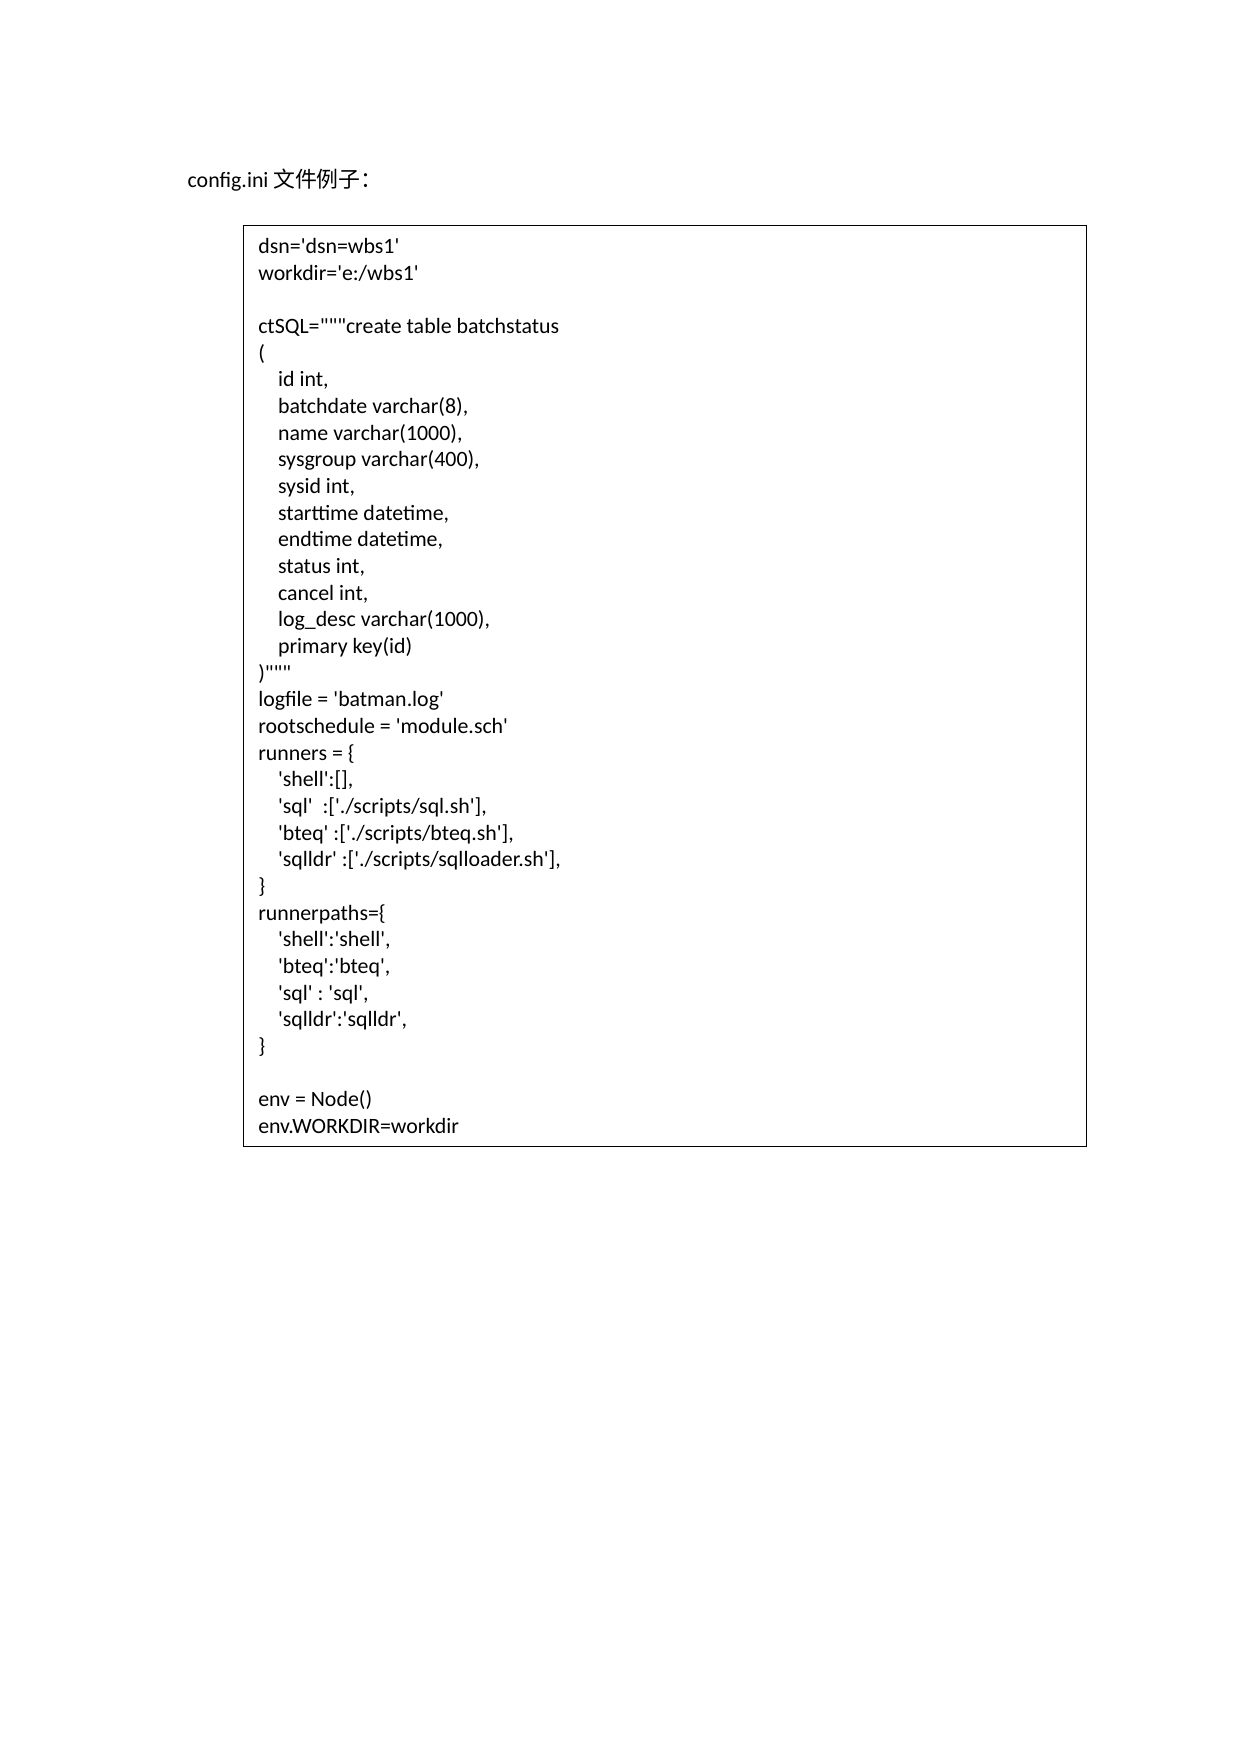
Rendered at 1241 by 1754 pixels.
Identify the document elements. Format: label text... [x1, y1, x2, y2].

text config.ini文件例子： [187, 162, 1053, 194]
